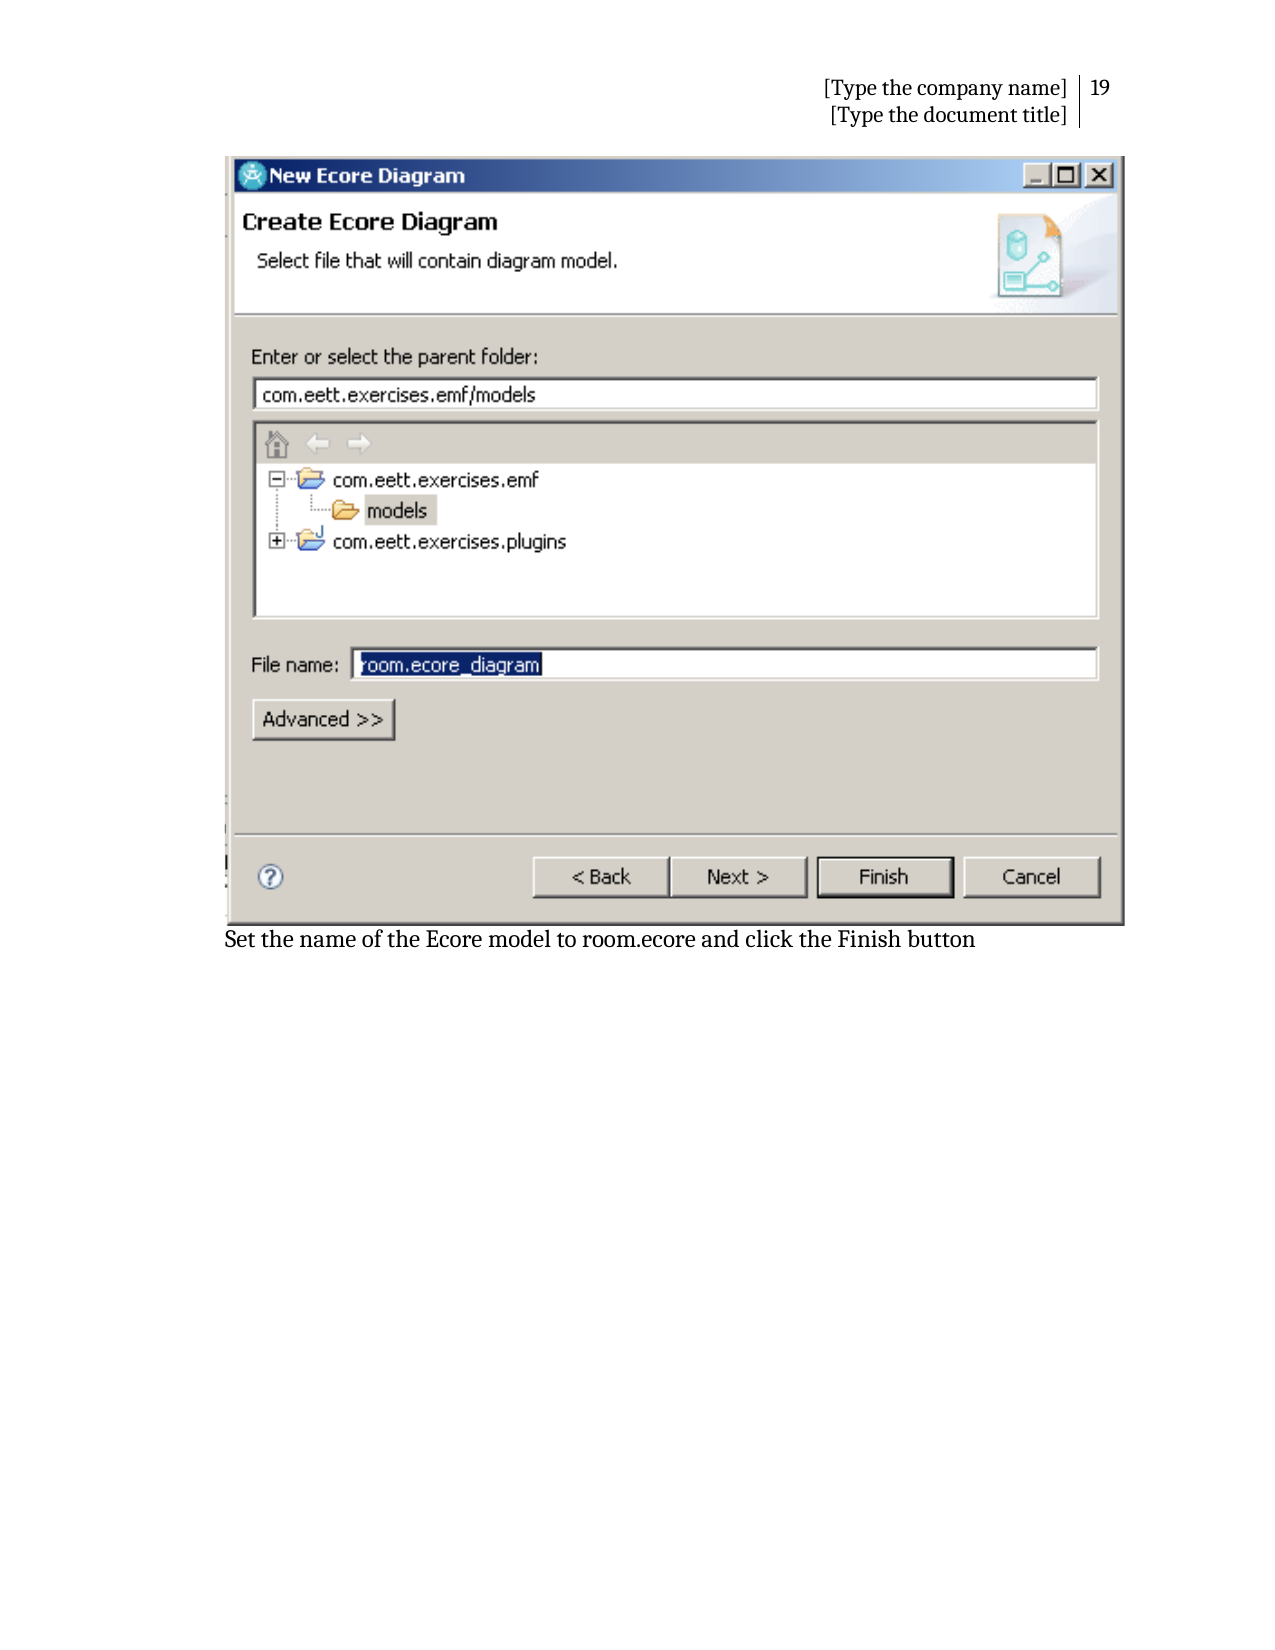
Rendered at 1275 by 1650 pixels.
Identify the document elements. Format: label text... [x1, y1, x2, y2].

text Set the name of the Ecore model to room.ecore and click the Finish button [187, 925, 1088, 954]
picture [224, 156, 1125, 926]
